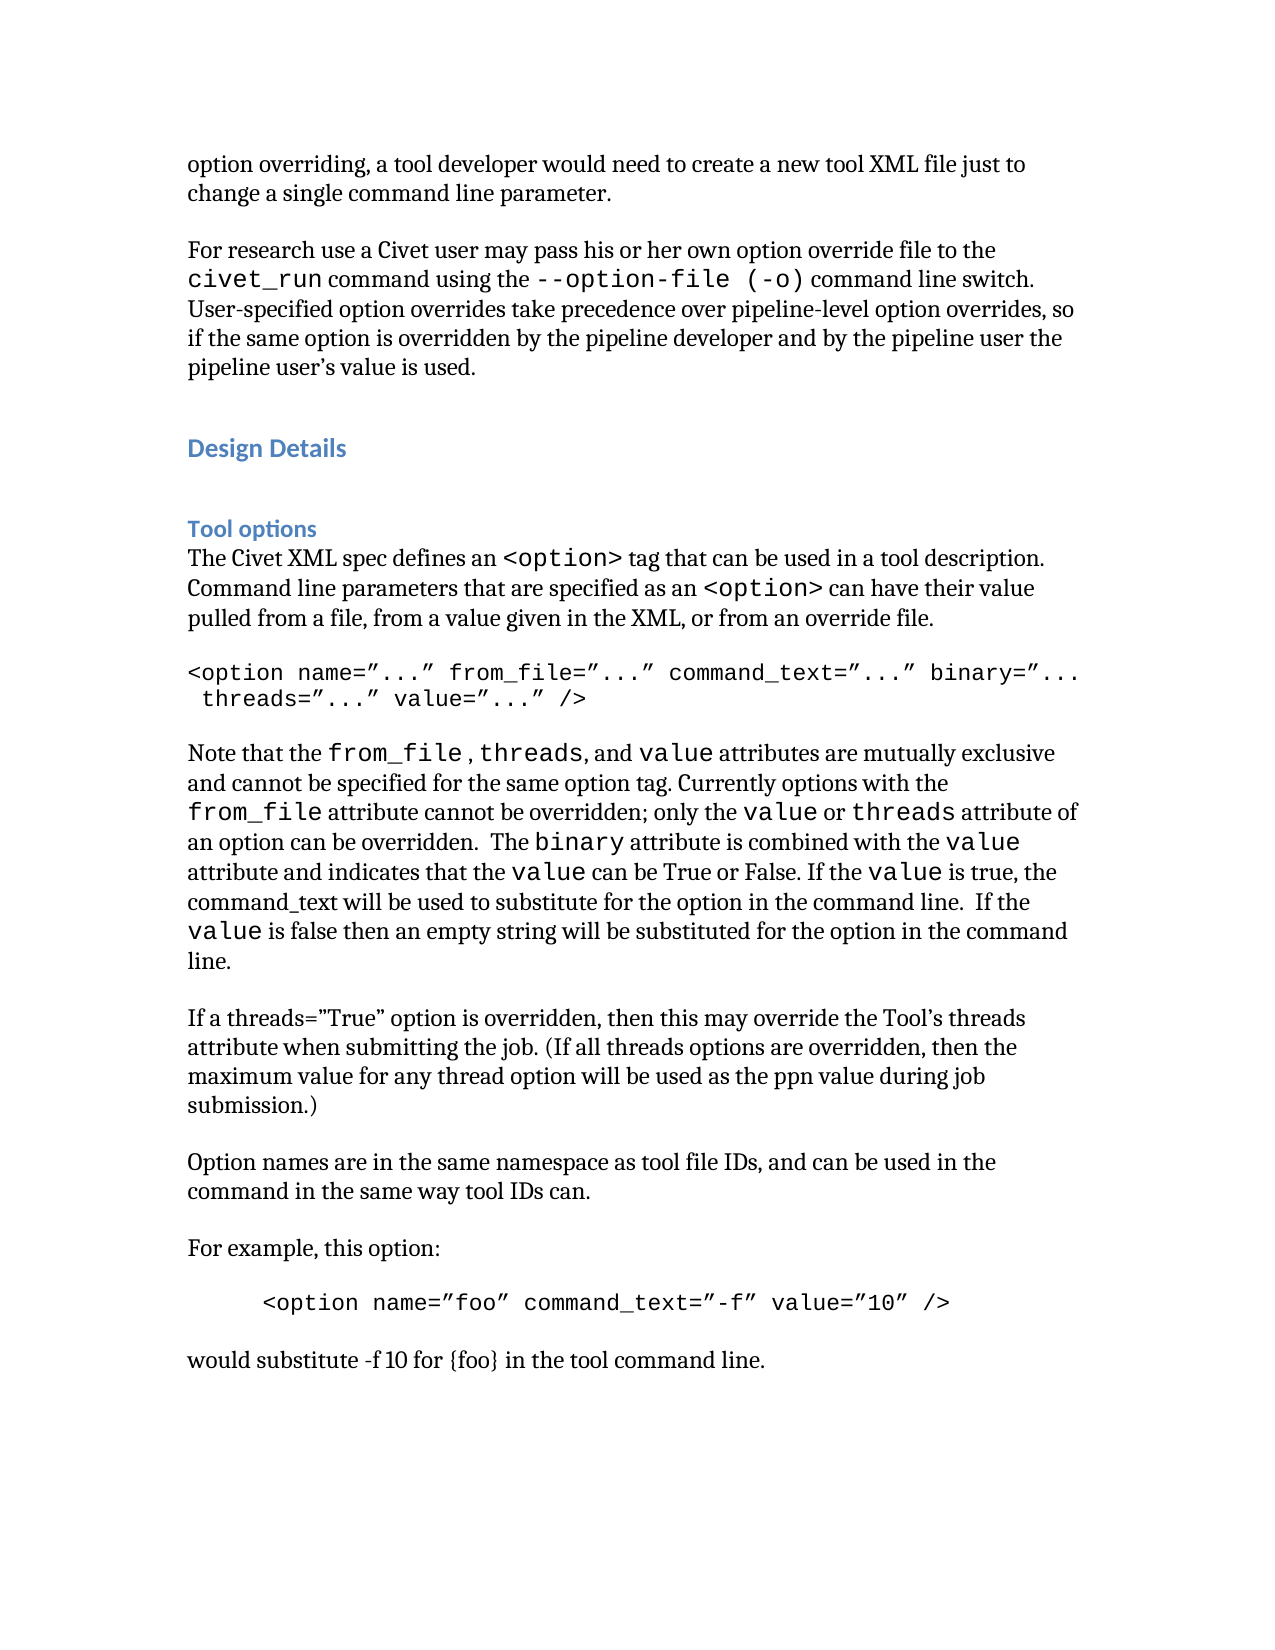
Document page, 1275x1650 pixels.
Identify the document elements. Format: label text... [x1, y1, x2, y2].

text would substitute -f 10 for {foo} in the tool command line. [187, 1346, 1087, 1375]
text For example, this option: [187, 1234, 1087, 1263]
text The Civet XML spec defines an <option> tag that can be used in a tool description. Command line parameters that are specified as an <option> can have their value pulled from a file, from a value given in the XML, or from an override file. [187, 544, 1087, 633]
text Option names are in the same namespace as tool file IDs, and can be used in the command in the same way tool IDs can. [187, 1148, 1087, 1206]
text For research use a Civet user may pass his or her own option override file to the civet_run command using the --option-file (-o) command line switch. User-specified option overrides take precedence over pipeline-level option overrides, so if the same option is overridden by the pipeline developer and by the pipeline user the pipeline user’s value is used. [187, 236, 1087, 381]
text If a threads=”True” option is overridden, then this may override the Tool’s threads attribute when submitting the job. (If all threads options are overridden, then the maximum value for any thread option will be used as the ppn value during job submission.) [187, 1004, 1087, 1119]
text Note that the from_file , threads, and value attributes are mutually exclusive and cannot be specified for the same option tag. Currently options with the from_file attribute cannot be overridden; only the value or threads attribute of an option can be overridden. The binary attribute is combined with the value attribute and indicates that the value can be True or False. If the value is true, the command_text will be used to substitute for the option in the command line. If the value is false then an empty string will be substituted for the option in the command line. [187, 739, 1087, 976]
subtitle Tool options [187, 513, 1087, 544]
text <option name=”foo” command_text=”-f” value=”10” /> [262, 1292, 1087, 1318]
subtitle Design Details [187, 431, 1087, 464]
text <option name=”...” from_file=”...” command_text=”...” binary=”... threads=”...” value=”...” /> [187, 661, 1087, 713]
